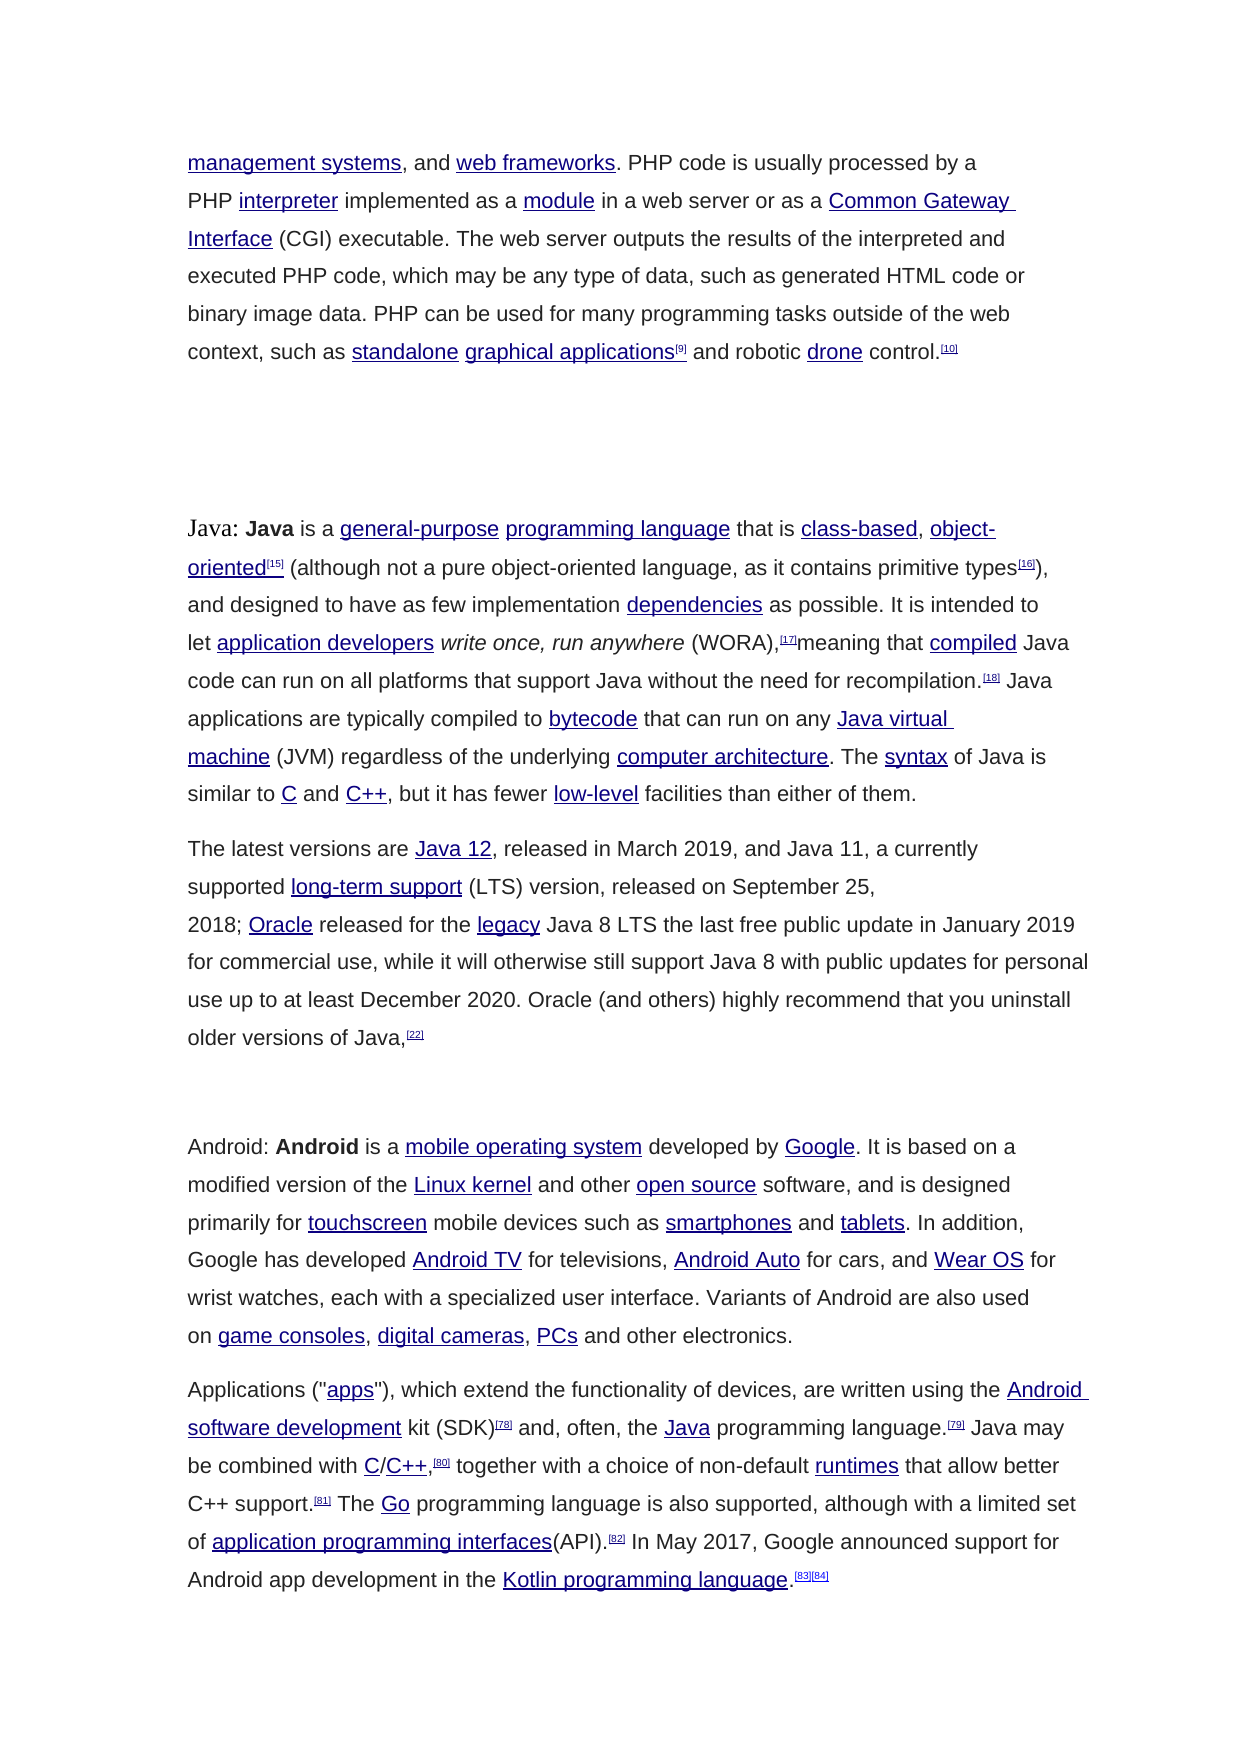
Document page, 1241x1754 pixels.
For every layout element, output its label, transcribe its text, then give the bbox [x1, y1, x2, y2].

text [187, 150, 1090, 364]
text Android: Android is a mobile operating system developed by Google. It is based on a modified version of the Linux kernel and other open source software, and is designed primarily for touchscreen mobile devices such as smartphones and tablets. In addition, Google has developed Android TV for televisions, Android Auto for cars, and Wear OS for wrist watches, each with a specialized user interface. Variants of Android are also used on game consoles, digital cameras, PCs and other electronics. [187, 1134, 1090, 1348]
text The latest versions are Java 12, released in March 2019, and Java 11, a currently supported long-term support (LTS) version, released on September 25, 2018; Oracle released for the legacy Java 8 LTS the last free public update in January 2019 for commercial use, while it will otherwise still support Java 8 with public updates for personal use up to at least December 2020. Oracle (and others) highly recommend that you uninstall older versions of Java,[22] [187, 836, 1090, 1050]
text Applications ("apps"), which extend the functionality of devices, are written using the Android software development kit (SDK)[78] and, often, the Java programming language.[79] Java may be combined with C/C++,[80] together with a choice of non-default runtimes that allow better C++ support.[81] The Go programming language is also supported, although with a limited set of application programming interfaces(API).[82] In May 2017, Google announced support for Android app development in the Kotlin programming language.[83][84] [187, 1377, 1090, 1592]
text Java: Java is a general-purpose programming language that is class-based, object-oriented[15] (although not a pure object-oriented language, as it contains primitive types[16]), and designed to have as few implementation dependencies as possible. It is intended to let application developers write once, run anywhere (WORA),[17]meaning that compiled Java code can run on all platforms that support Java without the need for recompilation.[18] Java applications are typically compiled to bytecode that can run on any Java virtual machine (JVM) regardless of the underlying computer architecture. The syntax of Java is similar to C and C++, but it has fewer low-level facilities than either of them. [187, 513, 1090, 807]
